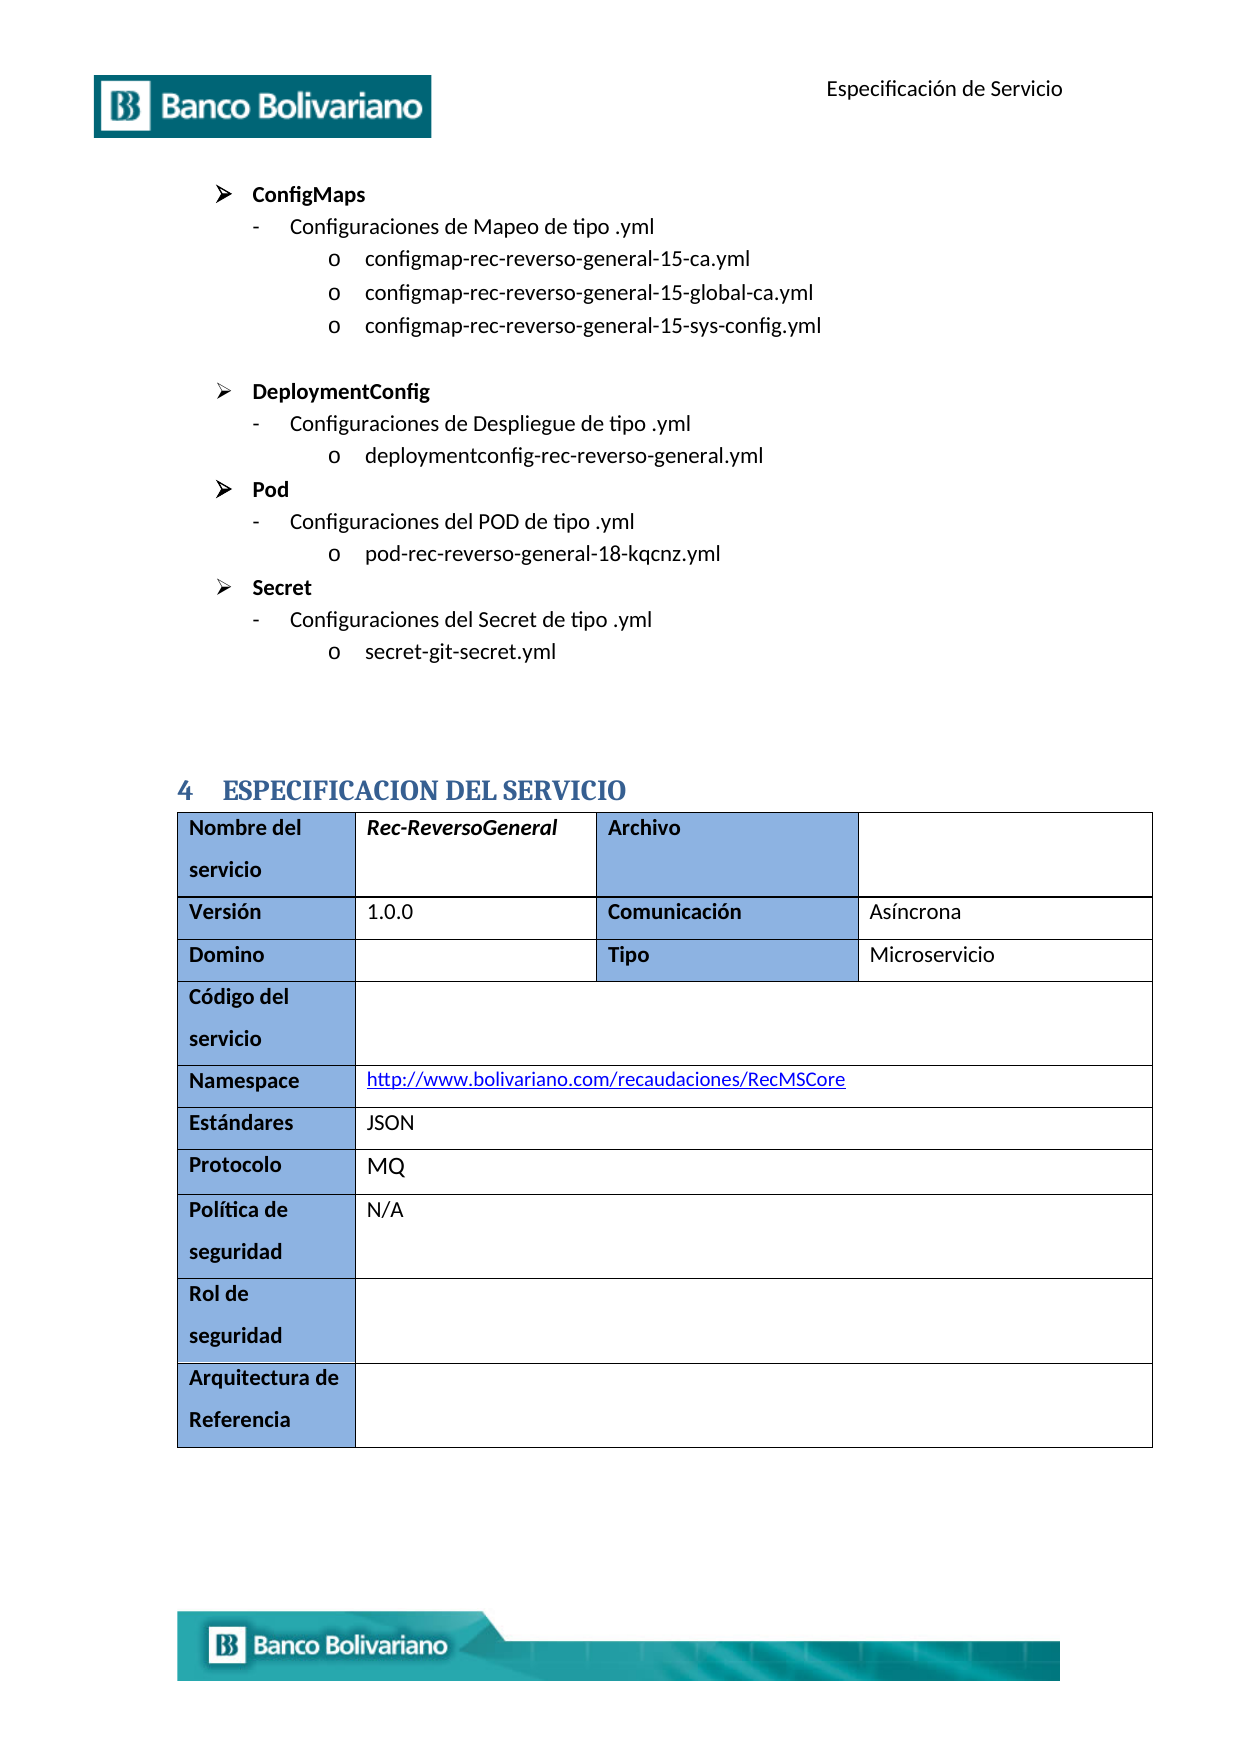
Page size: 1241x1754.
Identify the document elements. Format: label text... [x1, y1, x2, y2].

picture [177, 1608, 1060, 1681]
list Configuraciones de Mapeo de tipo .yml [252, 212, 1063, 240]
list ConfigMaps [215, 180, 1063, 208]
table_cell Comunicación [597, 898, 858, 939]
list secret-git-secret.yml [327, 637, 1063, 666]
table_cell Versión [178, 898, 355, 939]
table_cell 1.0.0 [356, 898, 596, 939]
list Configuraciones del POD de tipo .yml [252, 507, 1063, 535]
table_cell JSON [356, 1108, 1152, 1149]
table_cell Asíncrona [859, 898, 1152, 939]
table_cell Rol de seguridad [178, 1279, 355, 1362]
list Configuraciones de Despliegue de tipo .yml [252, 409, 1063, 437]
picture [93, 75, 432, 138]
table_header Nombre del servicio [178, 813, 355, 896]
list Secret [215, 573, 1063, 601]
list configmap-rec-reverso-general-15-ca.yml [327, 244, 1063, 273]
table_header Archivo [597, 813, 858, 896]
table_cell Domino [178, 940, 355, 981]
table_cell [356, 940, 596, 981]
table_cell http://www.bolivariano.com/recaudaciones/RecMSCore [356, 1066, 1152, 1107]
table_cell MQ [356, 1150, 1152, 1194]
list pod-rec-reverso-general-18-kqcnz.yml [327, 539, 1063, 568]
table_cell Estándares [178, 1108, 355, 1149]
table_cell N/A [356, 1195, 1152, 1278]
list configmap-rec-reverso-general-15-global-ca.yml [327, 278, 1063, 307]
table_header Rec-ReversoGeneral [356, 813, 596, 896]
table_cell [356, 1279, 1152, 1362]
list configmap-rec-reverso-general-15-sys-config.yml [327, 311, 1063, 340]
list deploymentconfig-rec-reverso-general.yml [327, 441, 1063, 471]
table_cell [356, 982, 1152, 1065]
subtitle ESPECIFICACION DEL SERVICIO [177, 774, 1063, 807]
table_cell Microservicio [859, 940, 1152, 981]
list Configuraciones del Secret de tipo .yml [252, 605, 1063, 633]
list DeploymentConfig [215, 377, 1063, 405]
table_cell Arquitectura de Referencia [178, 1364, 355, 1447]
table_cell [356, 1364, 1152, 1447]
list Pod [215, 475, 1063, 503]
table_cell Tipo [597, 940, 858, 981]
table_header [859, 813, 1152, 896]
table_cell Namespace [178, 1066, 355, 1107]
table_cell Protocolo [178, 1150, 355, 1194]
table_cell Código del servicio [178, 982, 355, 1065]
table_cell Política de seguridad [178, 1195, 355, 1278]
